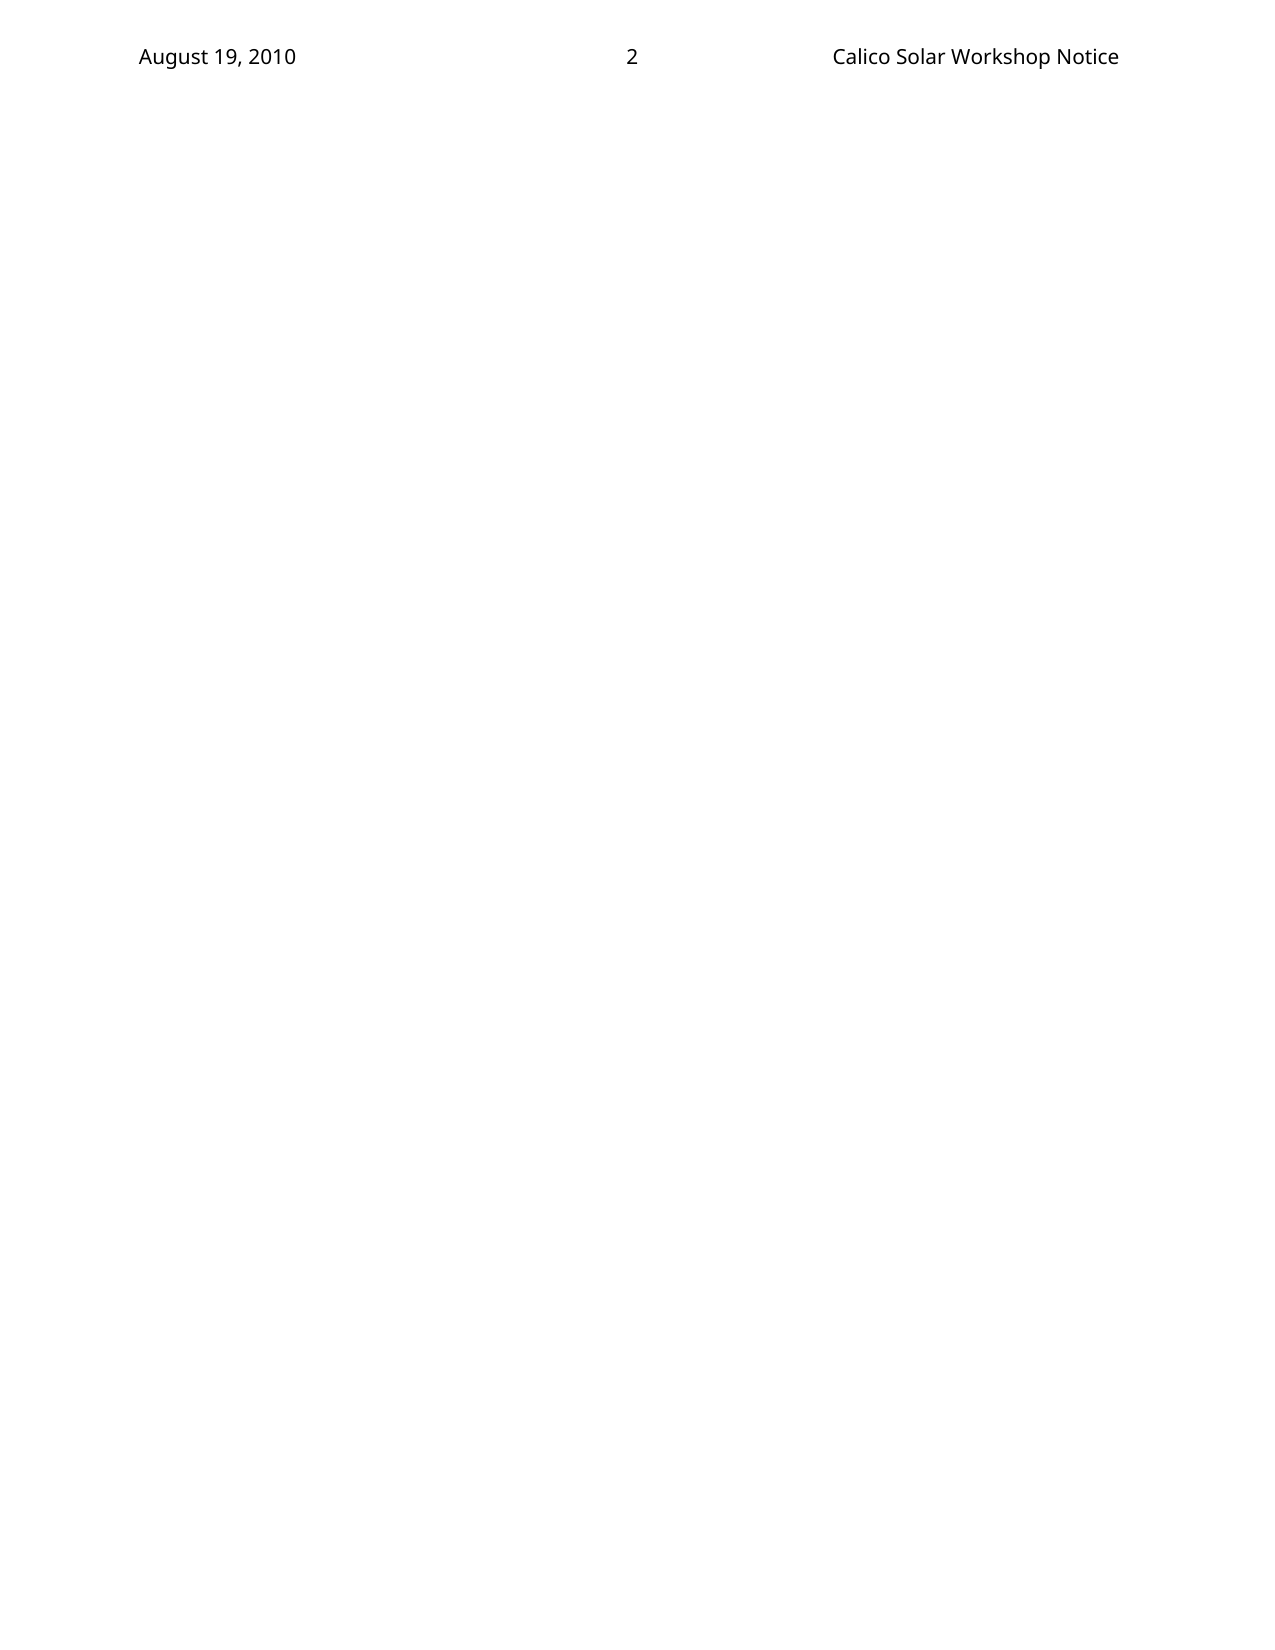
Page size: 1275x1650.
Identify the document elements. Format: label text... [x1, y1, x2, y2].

table_header Calico Solar Workshop Notice [737, 36, 1126, 68]
table_header 2 [458, 36, 737, 68]
table_header August 19, 2010 [139, 36, 457, 68]
